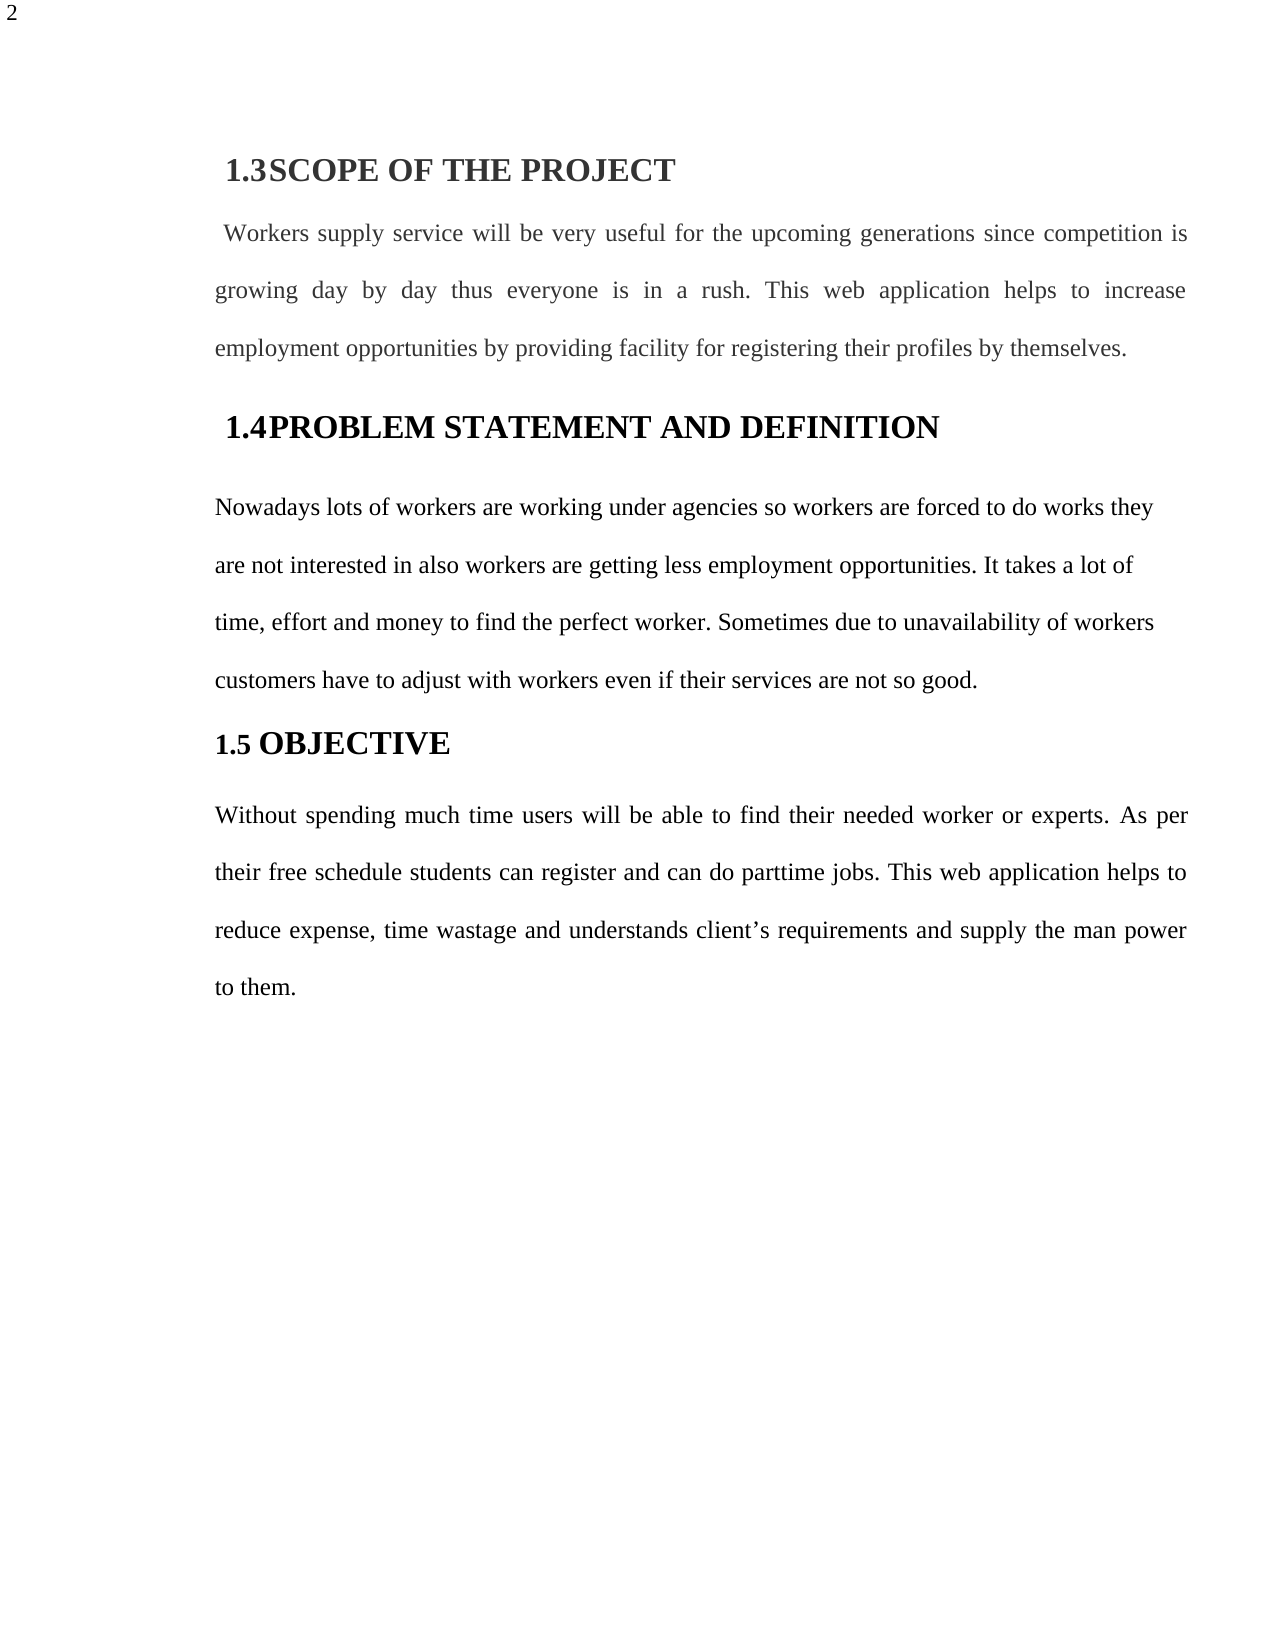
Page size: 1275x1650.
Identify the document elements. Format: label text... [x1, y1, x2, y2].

text Without spending much time users will be able to find their needed worker or experts. As per their free schedule students can register and can do parttime jobs. This web application helps to reduce expense, time wastage and understands client’s requirements and supply the man power to them. [214, 800, 1188, 1001]
text Workers supply service will be very useful for the upcoming generations since competition is growing day by day thus everyone is in a rush. This web application helps to increase employment opportunities by providing facility for registering their profiles by themselves. [214, 218, 1188, 362]
subtitle PROBLEM STATEMENT AND DEFINITION [225, 407, 1271, 446]
list SCOPE OF THE PROJECT [225, 150, 1271, 188]
text Nowadays lots of workers are working under agencies so workers are forced to do works they are not interested in also workers are getting less employment opportunities. It takes a lot of time, effort and money to find the perfect worker. Sometimes due to unavailability of workers customers have to adjust with workers even if their services are not so good. [214, 492, 1188, 693]
text 1.5 OBJECTIVE [214, 723, 1188, 762]
